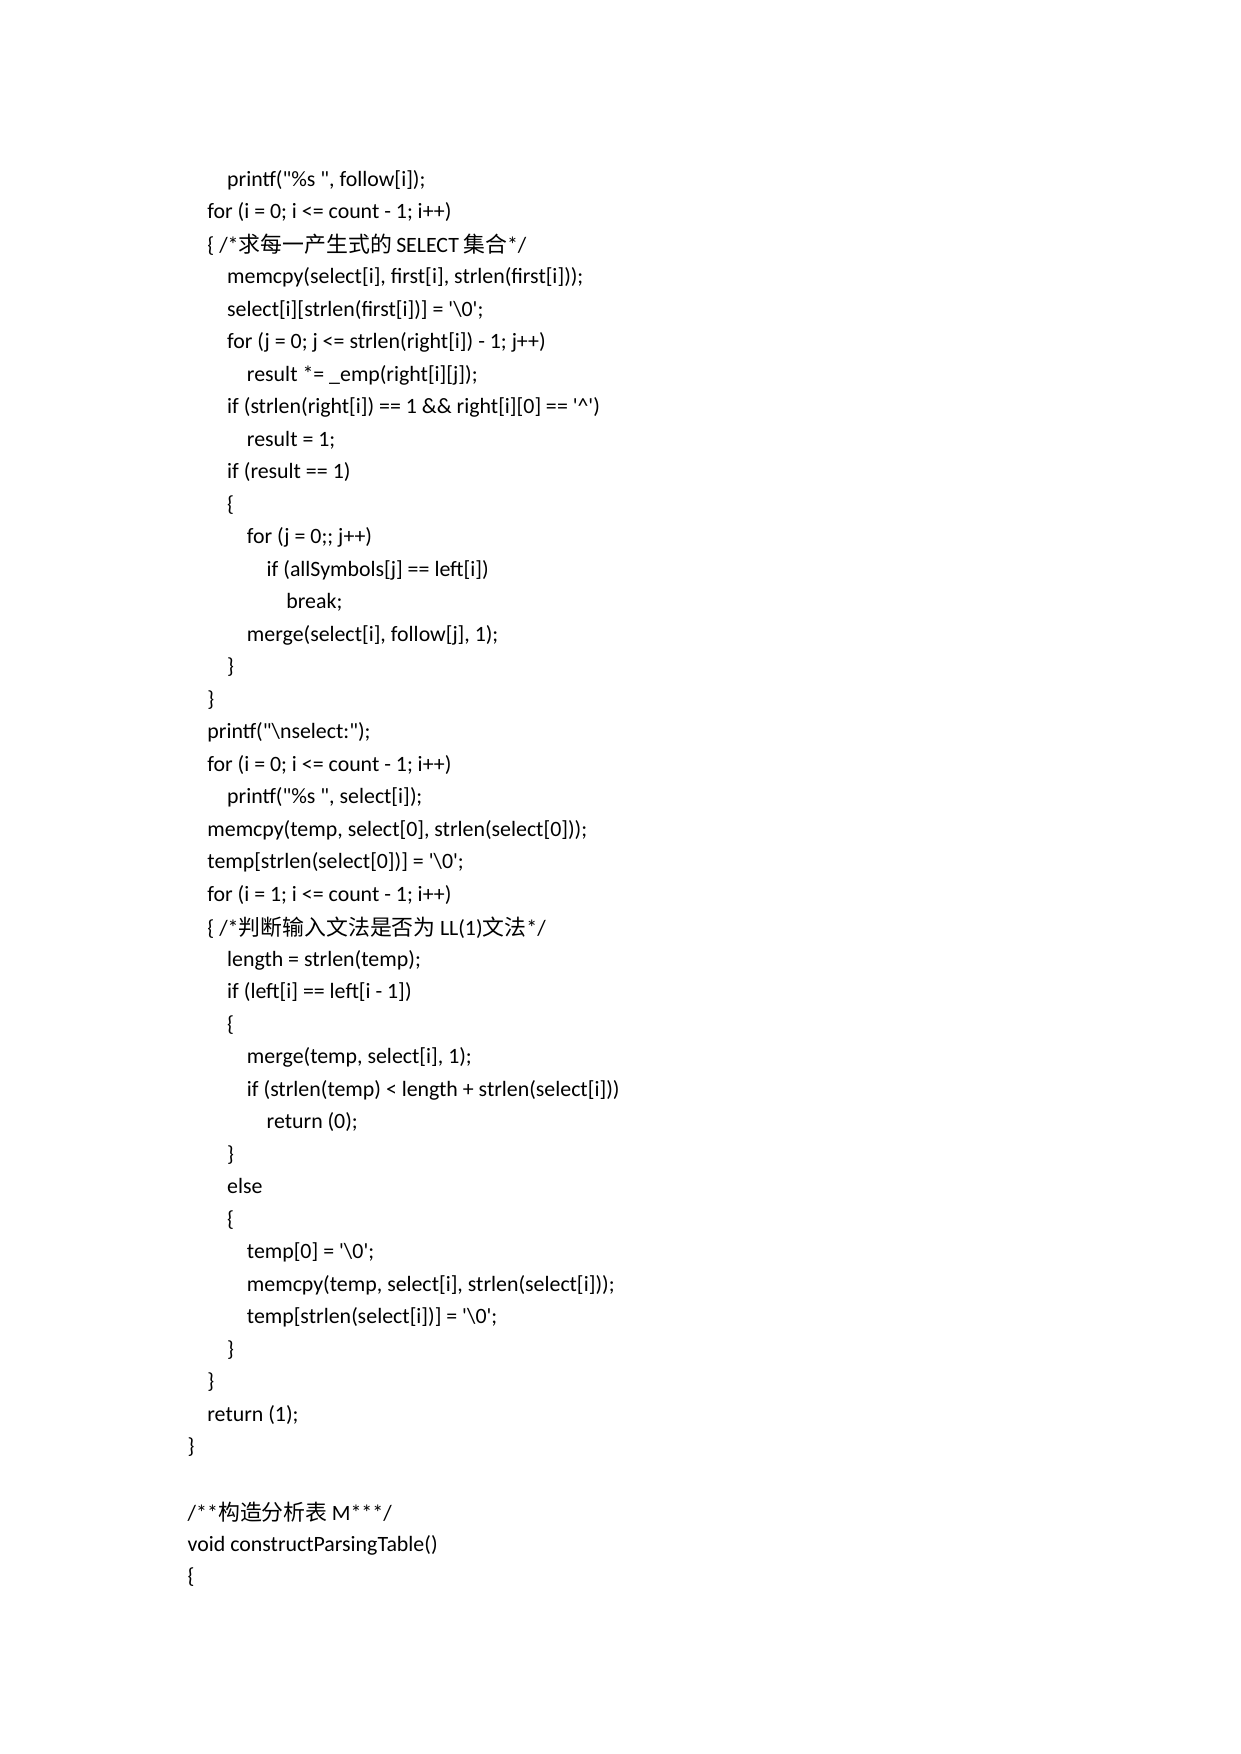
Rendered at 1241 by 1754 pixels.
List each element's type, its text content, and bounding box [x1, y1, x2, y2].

text { /*求每一产生式的SELECT集合*/ [187, 227, 1053, 259]
text } [187, 649, 1053, 682]
text return (1); [187, 1397, 1053, 1429]
text } [187, 682, 1053, 714]
text temp[strlen(select[i])] = '\0'; [187, 1299, 1053, 1332]
text else [187, 1169, 1053, 1202]
text } [187, 1364, 1053, 1397]
text } [187, 1332, 1053, 1364]
text memcpy(temp, select[0], strlen(select[0])); [187, 812, 1053, 844]
text for (j = 0; j <= strlen(right[i]) - 1; j++) [187, 324, 1053, 357]
text return (0); [187, 1104, 1053, 1137]
text merge(temp, select[i], 1); [187, 1039, 1053, 1072]
text printf("%s ", follow[i]); [187, 162, 1053, 194]
text void constructParsingTable() [187, 1527, 1053, 1559]
text length = strlen(temp); [187, 942, 1053, 974]
text temp[strlen(select[0])] = '\0'; [187, 844, 1053, 877]
text } [187, 1137, 1053, 1169]
text temp[0] = '\0'; [187, 1234, 1053, 1267]
text { [187, 487, 1053, 519]
text if (left[i] == left[i - 1]) [187, 974, 1053, 1007]
text if (strlen(right[i]) == 1 && right[i][0] == '^') [187, 389, 1053, 422]
text if (result == 1) [187, 454, 1053, 487]
text printf("\nselect:"); [187, 714, 1053, 747]
text /**构造分析表M***/ [187, 1494, 1053, 1527]
text break; [187, 584, 1053, 617]
text merge(select[i], follow[j], 1); [187, 617, 1053, 649]
text } [187, 1429, 1053, 1462]
text result = 1; [187, 422, 1053, 454]
text printf("%s ", select[i]); [187, 779, 1053, 812]
text { [187, 1559, 1053, 1592]
text for (i = 1; i <= count - 1; i++) [187, 877, 1053, 909]
text { /*判断输入文法是否为LL(1)文法*/ [187, 909, 1053, 942]
text select[i][strlen(first[i])] = '\0'; [187, 292, 1053, 324]
text if (strlen(temp) < length + strlen(select[i])) [187, 1072, 1053, 1104]
text for (j = 0;; j++) [187, 519, 1053, 552]
text if (allSymbols[j] == left[i]) [187, 552, 1053, 584]
text for (i = 0; i <= count - 1; i++) [187, 194, 1053, 227]
text memcpy(select[i], first[i], strlen(first[i])); [187, 259, 1053, 292]
text { [187, 1007, 1053, 1039]
text { [187, 1202, 1053, 1234]
text result *= _emp(right[i][j]); [187, 357, 1053, 389]
text for (i = 0; i <= count - 1; i++) [187, 747, 1053, 779]
text memcpy(temp, select[i], strlen(select[i])); [187, 1267, 1053, 1299]
